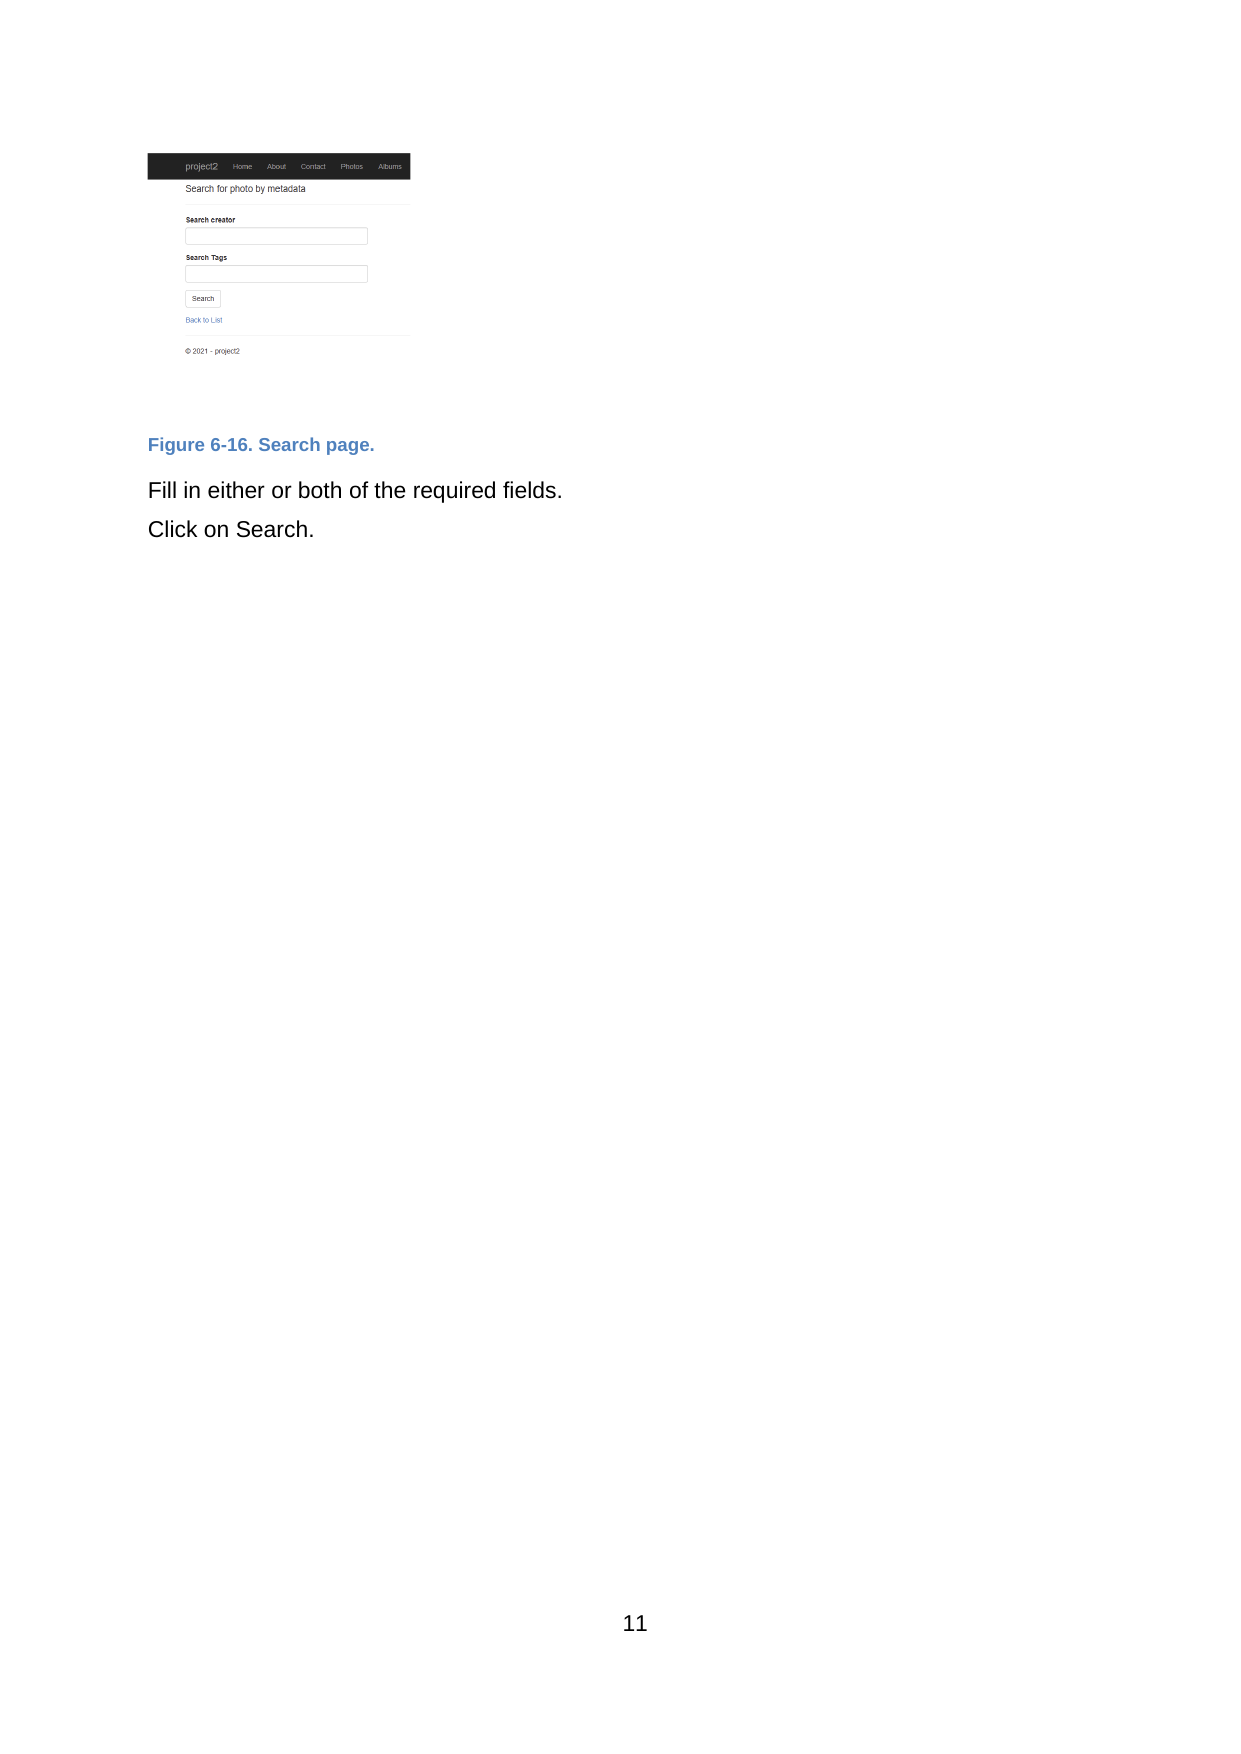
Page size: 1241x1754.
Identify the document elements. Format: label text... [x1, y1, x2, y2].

text Click on Search. [148, 516, 1122, 542]
text Fill in either or both of the required fields. [148, 477, 1122, 503]
picture [147, 153, 411, 397]
